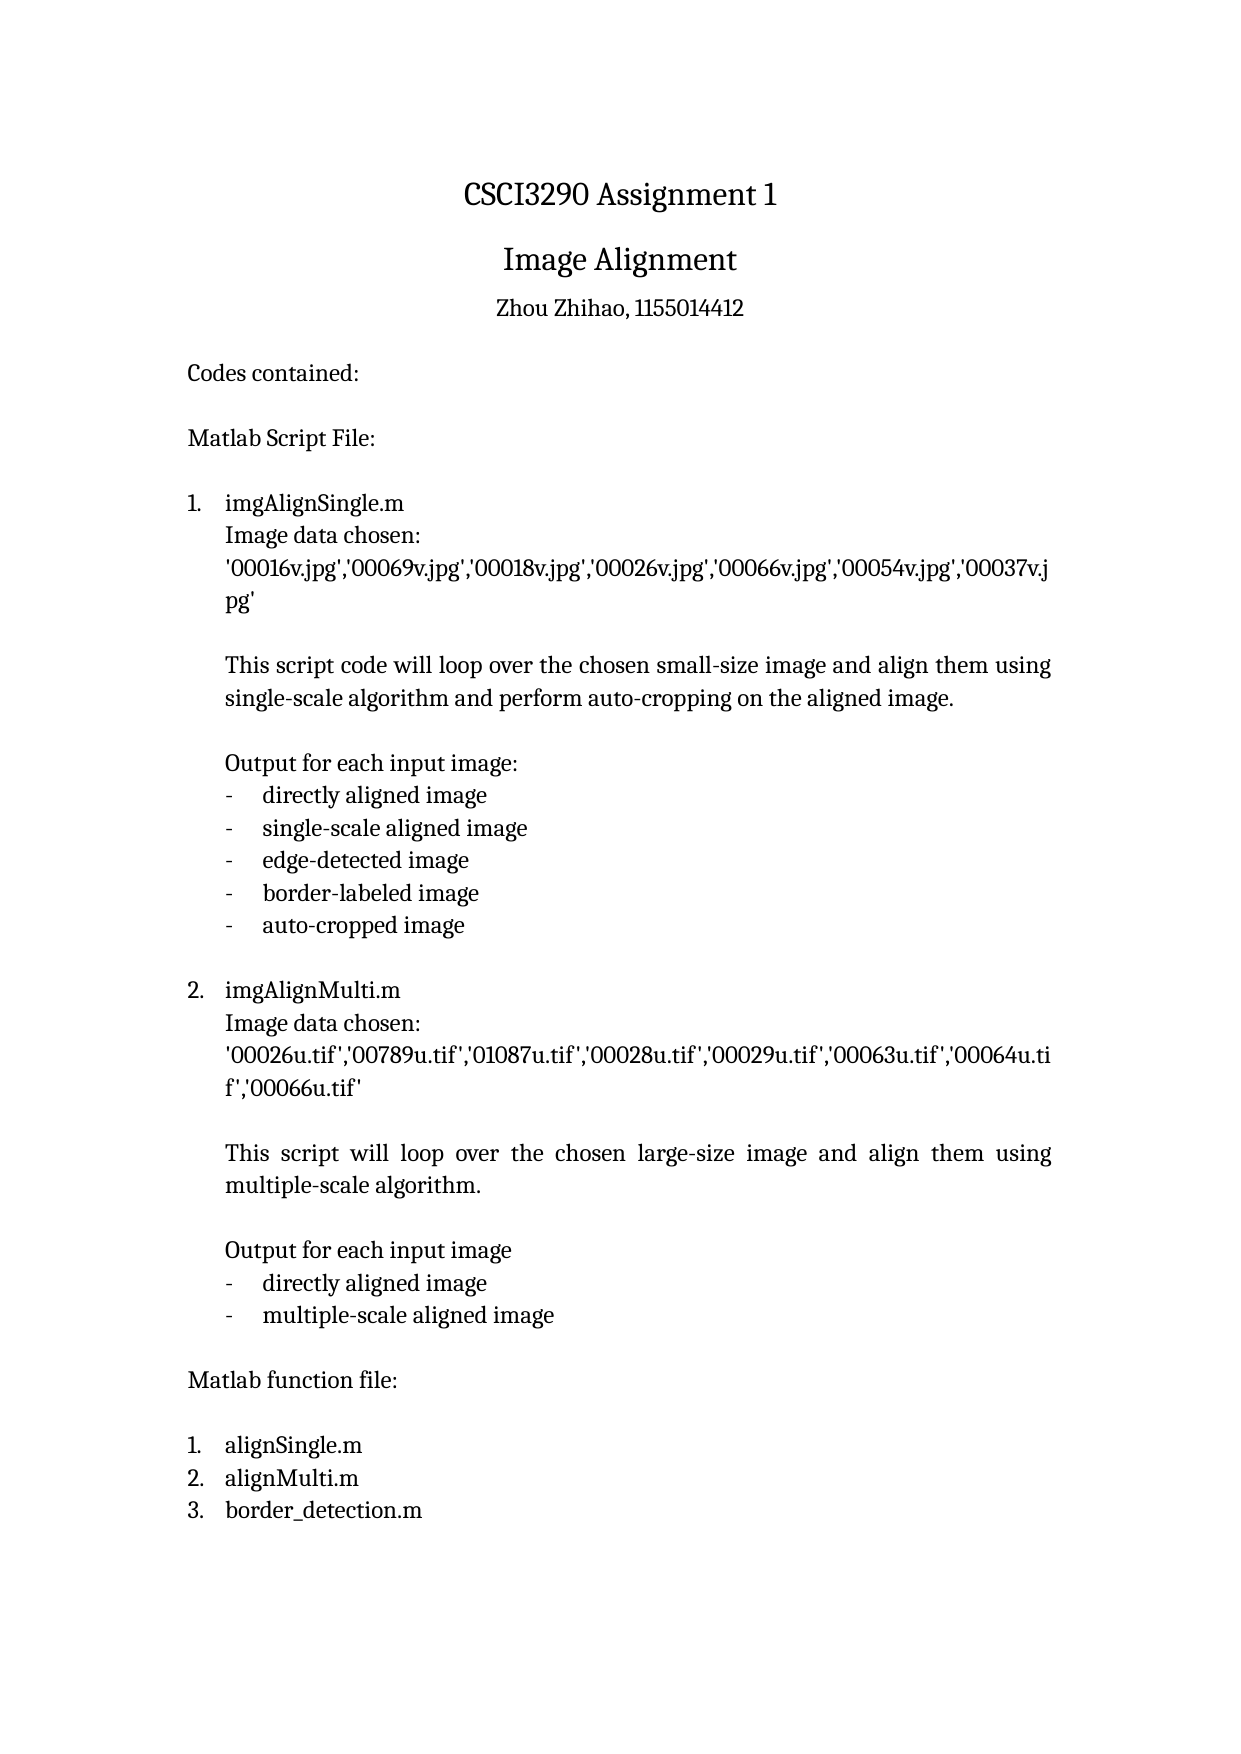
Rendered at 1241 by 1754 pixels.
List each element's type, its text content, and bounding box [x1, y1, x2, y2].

text Output for each input image [225, 1234, 1053, 1267]
text Matlab Script File: [187, 422, 1053, 454]
list This script code will loop over the chosen small-size image and align them using single-scale algorithm and perform auto-cropping on the aligned image. [225, 649, 1053, 714]
text '00026u.tif','00789u.tif','01087u.tif','00028u.tif','00029u.tif','00063u.tif','00064u.tif','00066u.tif' [225, 1039, 1053, 1104]
list imgAlignSingle.m [187, 487, 1053, 519]
list multiple-scale aligned image [225, 1299, 1053, 1332]
list single-scale aligned image [225, 812, 1053, 844]
list edge-detected image [225, 844, 1053, 877]
list directly aligned image [225, 1267, 1053, 1299]
list border-labeled image [225, 877, 1053, 909]
list imgAlignMulti.m [187, 974, 1053, 1007]
list Output for each input image: [225, 747, 1053, 779]
text Image Alignment [187, 227, 1053, 292]
list alignMulti.m [187, 1462, 1053, 1494]
list auto-cropped image [225, 909, 1053, 942]
list '00016v.jpg','00069v.jpg','00018v.jpg','00026v.jpg','00066v.jpg','00054v.jpg','00037v.jpg' [225, 552, 1053, 617]
list Image data chosen: [225, 519, 1053, 552]
list directly aligned image [225, 779, 1053, 812]
text CSCI3290 Assignment 1 [187, 162, 1053, 227]
text Zhou Zhihao, 1155014412 [187, 292, 1053, 324]
text This script will loop over the chosen large-size image and align them using multiple-scale algorithm. [225, 1137, 1053, 1202]
list border_detection.m [187, 1494, 1053, 1527]
text Image data chosen: [225, 1007, 1053, 1039]
list alignSingle.m [187, 1429, 1053, 1462]
text Codes contained: [187, 357, 1053, 389]
text Matlab function file: [187, 1364, 1053, 1397]
